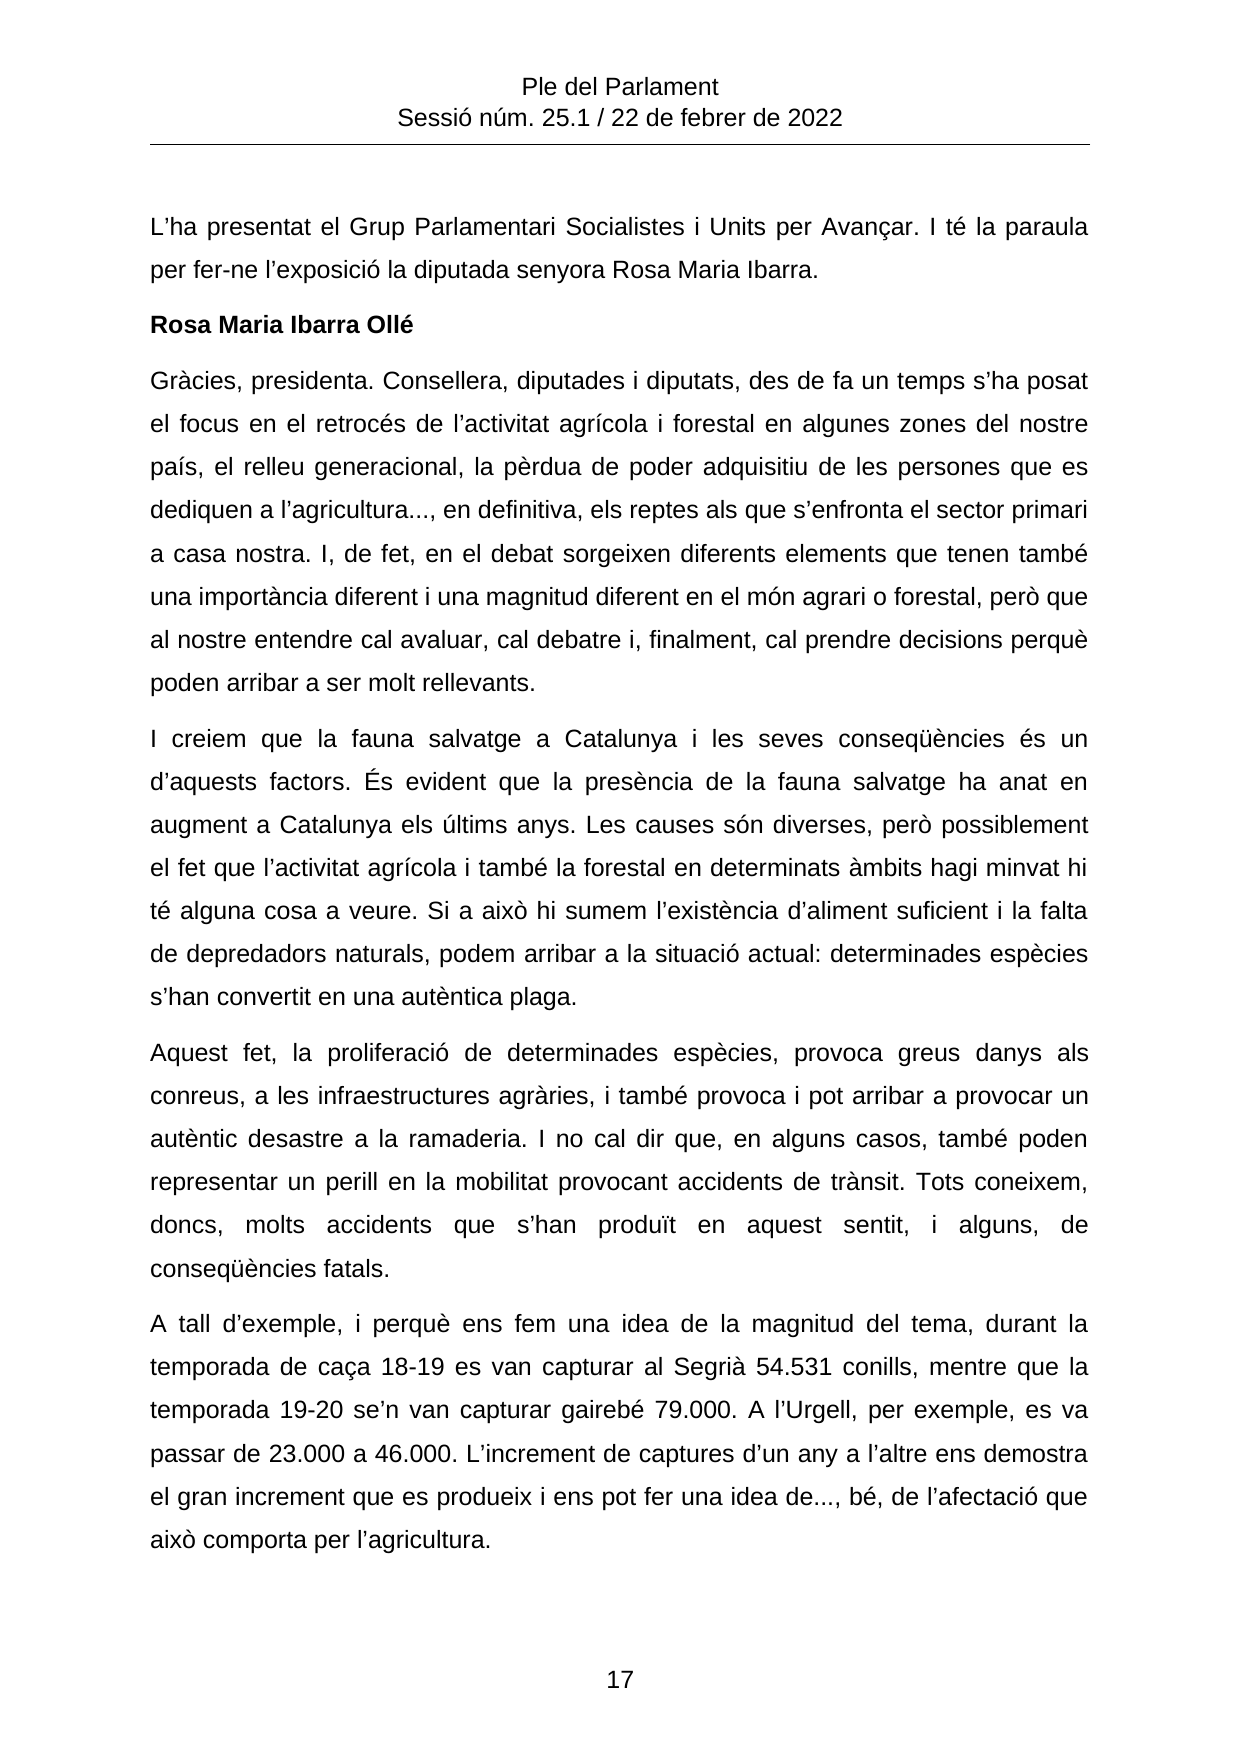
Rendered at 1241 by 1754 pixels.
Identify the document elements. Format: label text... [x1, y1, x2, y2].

text A tall d’exemple, i perquè ens fem una idea de la magnitud del tema, durant la temporada de caça 18-19 es van capturar al Segrià 54.531 conills, mentre que la temporada 19-20 se’n van capturar gairebé 79.000. A l’Urgell, per exemple, es va passar de 23.000 a 46.000. L’increment de captures d’un any a l’altre ens demostra el gran increment que es produeix i ens pot fer una idea de..., bé, de l’afectació que això comporta per l’agricultura. [150, 1309, 1090, 1554]
text I creiem que la fauna salvatge a Catalunya i les seves conseqüències és un d’aquests factors. És evident que la presència de la fauna salvatge ha anat en augment a Catalunya els últims anys. Les causes són diverses, però possiblement el fet que l’activitat agrícola i també la forestal en determinats àmbits hagi minvat hi té alguna cosa a veure. Si a això hi sumem l’existència d’aliment suficient i la falta de depredadors naturals, podem arribar a la situació actual: determinades espècies s’han convertit en una autèntica plaga. [150, 724, 1090, 1011]
text L’ha presentat el Grup Parlamentari Socialistes i Units per Avançar. I té la paraula per fer-ne l’exposició la diputada senyora Rosa Maria Ibarra. [150, 212, 1090, 284]
text Rosa Maria Ibarra Ollé [150, 311, 1090, 339]
text Gràcies, presidenta. Consellera, diputades i diputats, des de fa un temps s’ha posat el focus en el retrocés de l’activitat agrícola i forestal en algunes zones del nostre país, el relleu generacional, la pèrdua de poder adquisitiu de les persones que es dediquen a l’agricultura..., en definitiva, els reptes als que s’enfronta el sector primari a casa nostra. I, de fet, en el debat sorgeixen diferents elements que tenen també una importància diferent i una magnitud diferent en el món agrari o forestal, però que al nostre entendre cal avaluar, cal debatre i, finalment, cal prendre decisions perquè poden arribar a ser molt rellevants. [150, 366, 1090, 697]
text Aquest fet, la proliferació de determinades espècies, provoca greus danys als conreus, a les infraestructures agràries, i també provoca i pot arribar a provocar un autèntic desastre a la ramaderia. I no cal dir que, en alguns casos, també poden representar un perill en la mobilitat provocant accidents de trànsit. Tots coneixem, doncs, molts accidents que s’han produït en aquest sentit, i alguns, de conseqüències fatals. [150, 1038, 1090, 1282]
